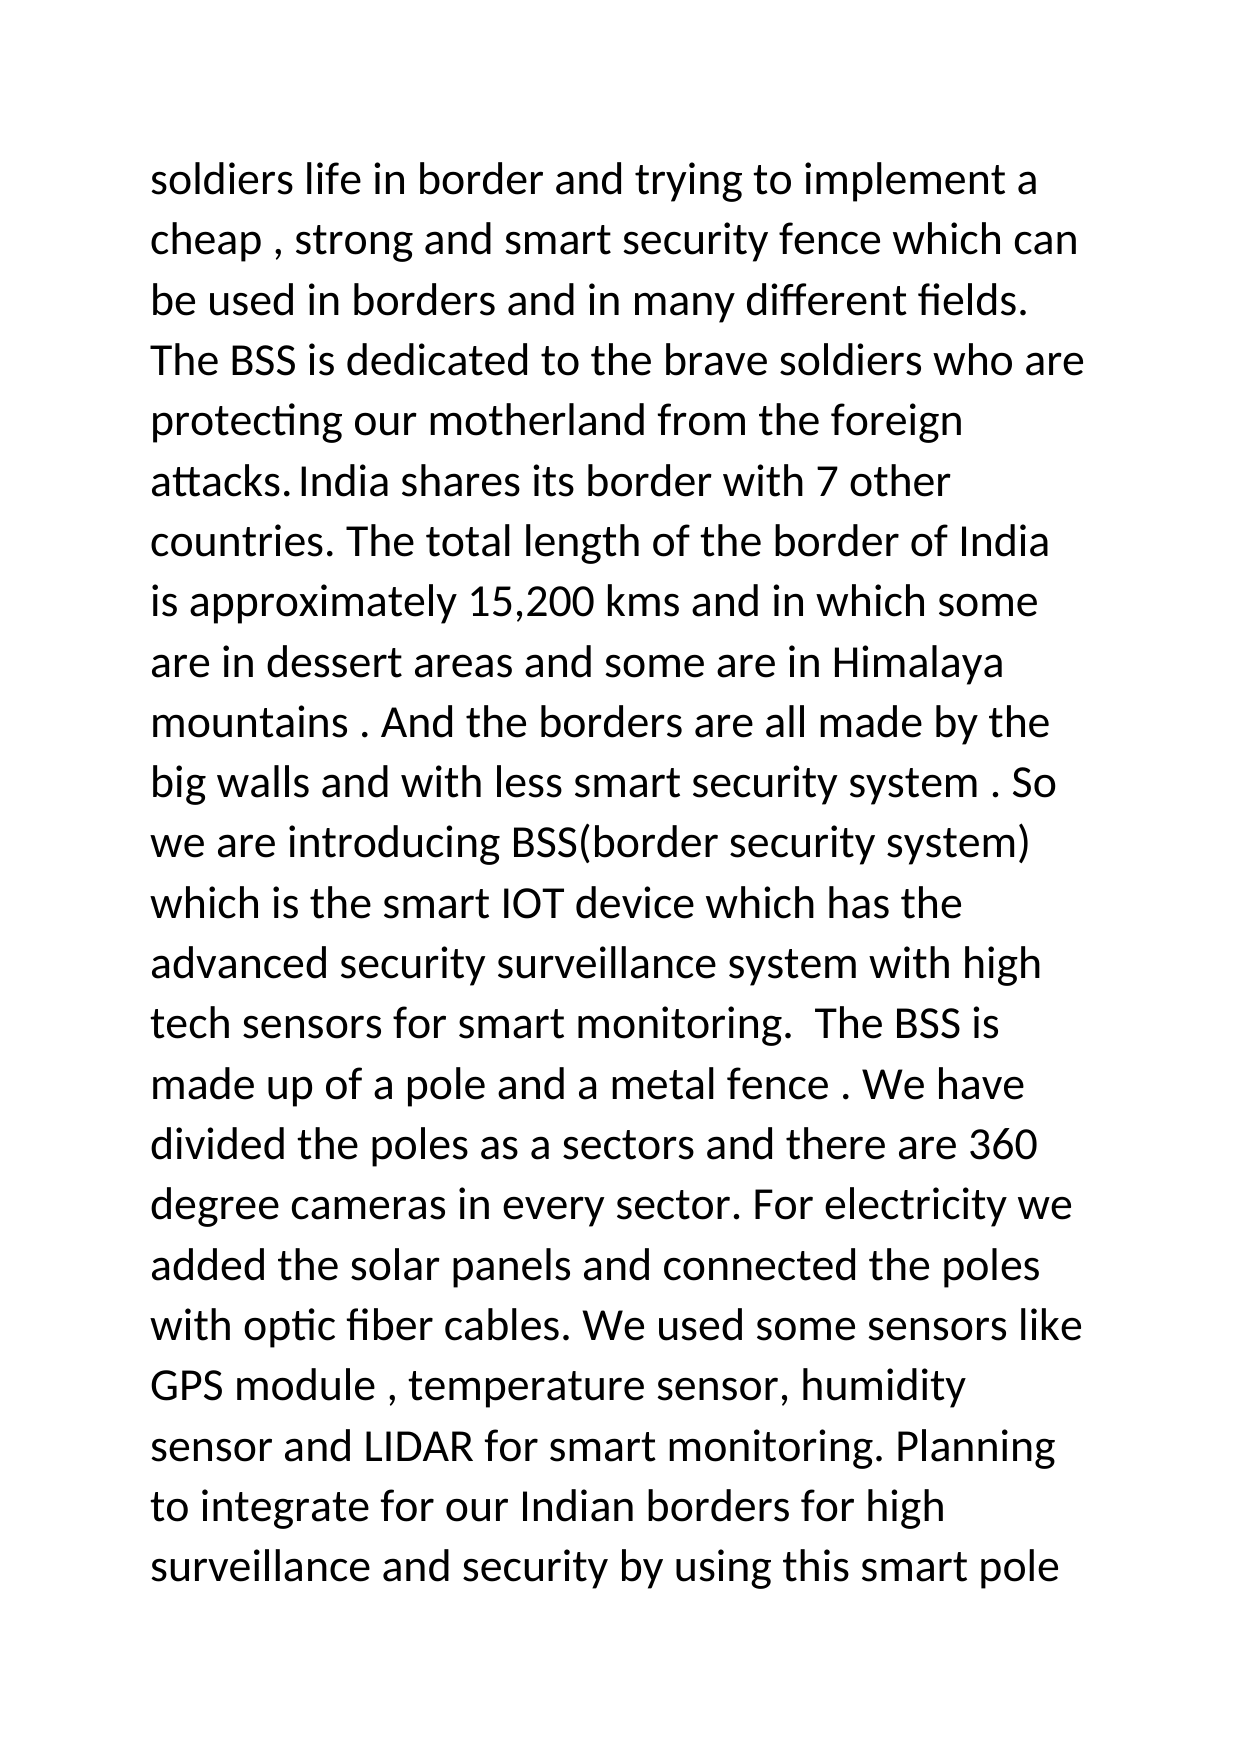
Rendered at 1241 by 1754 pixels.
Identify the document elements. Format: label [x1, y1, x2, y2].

text [150, 150, 1090, 1593]
